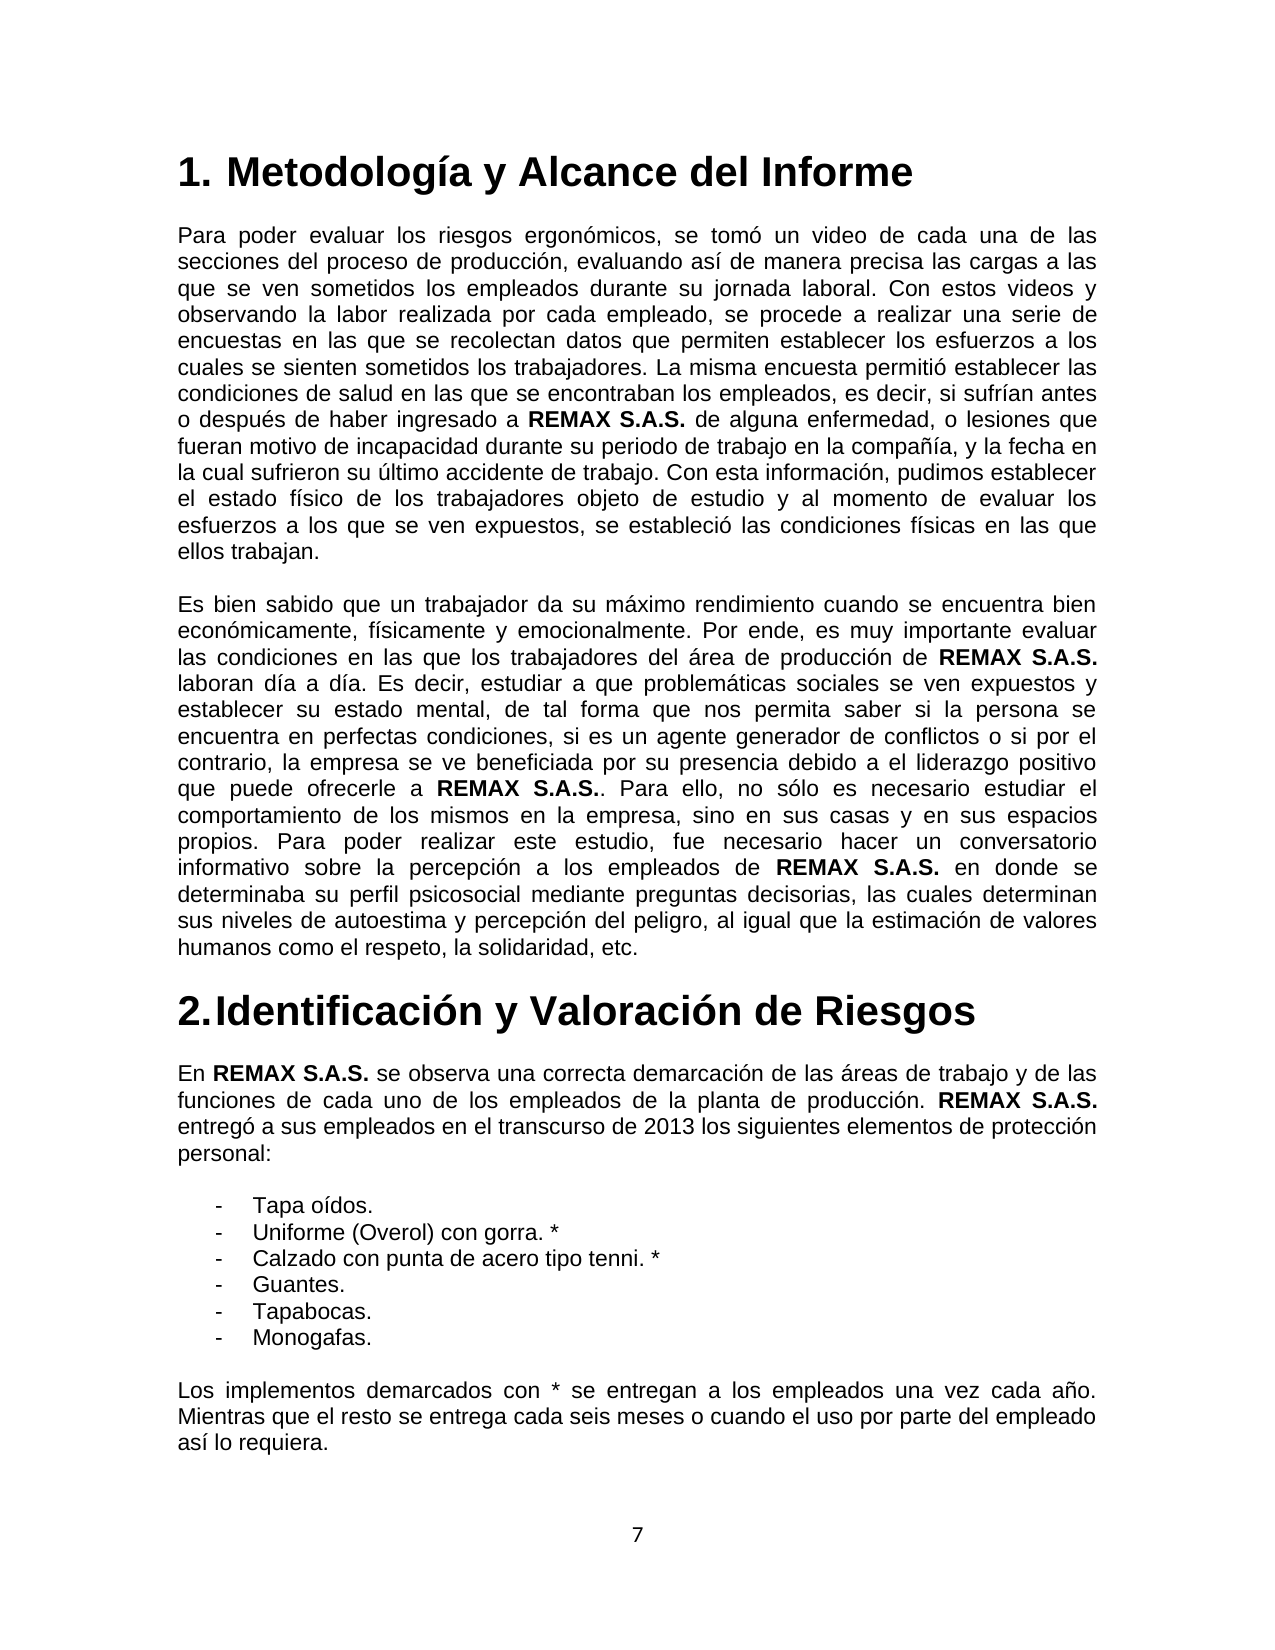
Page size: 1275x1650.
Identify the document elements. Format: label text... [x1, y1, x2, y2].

list Tapa oídos. [215, 1192, 1098, 1218]
list Monogafas. [215, 1324, 1098, 1350]
list Guantes. [215, 1271, 1098, 1298]
list Identificación y Valoración de Riesgos [177, 986, 1098, 1034]
text Para poder evaluar los riesgos ergonómicos, se tomó un video de cada una de las secciones del proceso de producción, evaluando así de manera precisa las cargas a las que se ven sometidos los empleados durante su jornada laboral. Con estos videos y observando la labor realizada por cada empleado, se procede a realizar una serie de encuestas en las que se recolectan datos que permiten establecer los esfuerzos a los cuales se sienten sometidos los trabajadores. La misma encuesta permitió establecer las condiciones de salud en las que se encontraban los empleados, es decir, si sufrían antes o después de haber ingresado a REMAX S.A.S. de alguna enfermedad, o lesiones que fueran motivo de incapacidad durante su periodo de trabajo en la compañía, y la fecha en la cual sufrieron su último accidente de trabajo. Con esta información, pudimos establecer el estado físico de los trabajadores objeto de estudio y al momento de evaluar los esfuerzos a los que se ven expuestos, se estableció las condiciones físicas en las que ellos trabajan. [177, 222, 1098, 564]
text Es bien sabido que un trabajador da su máximo rendimiento cuando se encuentra bien económicamente, físicamente y emocionalmente. Por ende, es muy importante evaluar las condiciones en las que los trabajadores del área de producción de REMAX S.A.S. laboran día a día. Es decir, estudiar a que problemáticas sociales se ven expuestos y establecer su estado mental, de tal forma que nos permita saber si la persona se encuentra en perfectas condiciones, si es un agente generador de conflictos o si por el contrario, la empresa se ve beneficiada por su presencia debido a el liderazgo positivo que puede ofrecerle a REMAX S.A.S.. Para ello, no sólo es necesario estudiar el comportamiento de los mismos en la empresa, sino en sus casas y en sus espacios propios. Para poder realizar este estudio, fue necesario hacer un conversatorio informativo sobre la percepción a los empleados de REMAX S.A.S. en donde se determinaba su perfil psicosocial mediante preguntas decisorias, las cuales determinan sus niveles de autoestima y percepción del peligro, al igual que la estimación de valores humanos como el respeto, la solidaridad, etc. [177, 591, 1098, 960]
list Calzado con punta de acero tipo tenni. * [215, 1245, 1098, 1271]
text Los implementos demarcados con * se entregan a los empleados una vez cada año. Mientras que el resto se entrega cada seis meses o cuando el uso por parte del empleado así lo requiera. [177, 1377, 1098, 1456]
list Metodología y Alcance del Informe [177, 148, 1098, 196]
list Tapabocas. [215, 1298, 1098, 1324]
list Uniforme (Overol) con gorra. * [215, 1218, 1098, 1245]
text En REMAX S.A.S. se observa una correcta demarcación de las áreas de trabajo y de las funciones de cada uno de los empleados de la planta de producción. REMAX S.A.S. entregó a sus empleados en el transcurso de 2013 los siguientes elementos de protección personal: [177, 1060, 1098, 1166]
